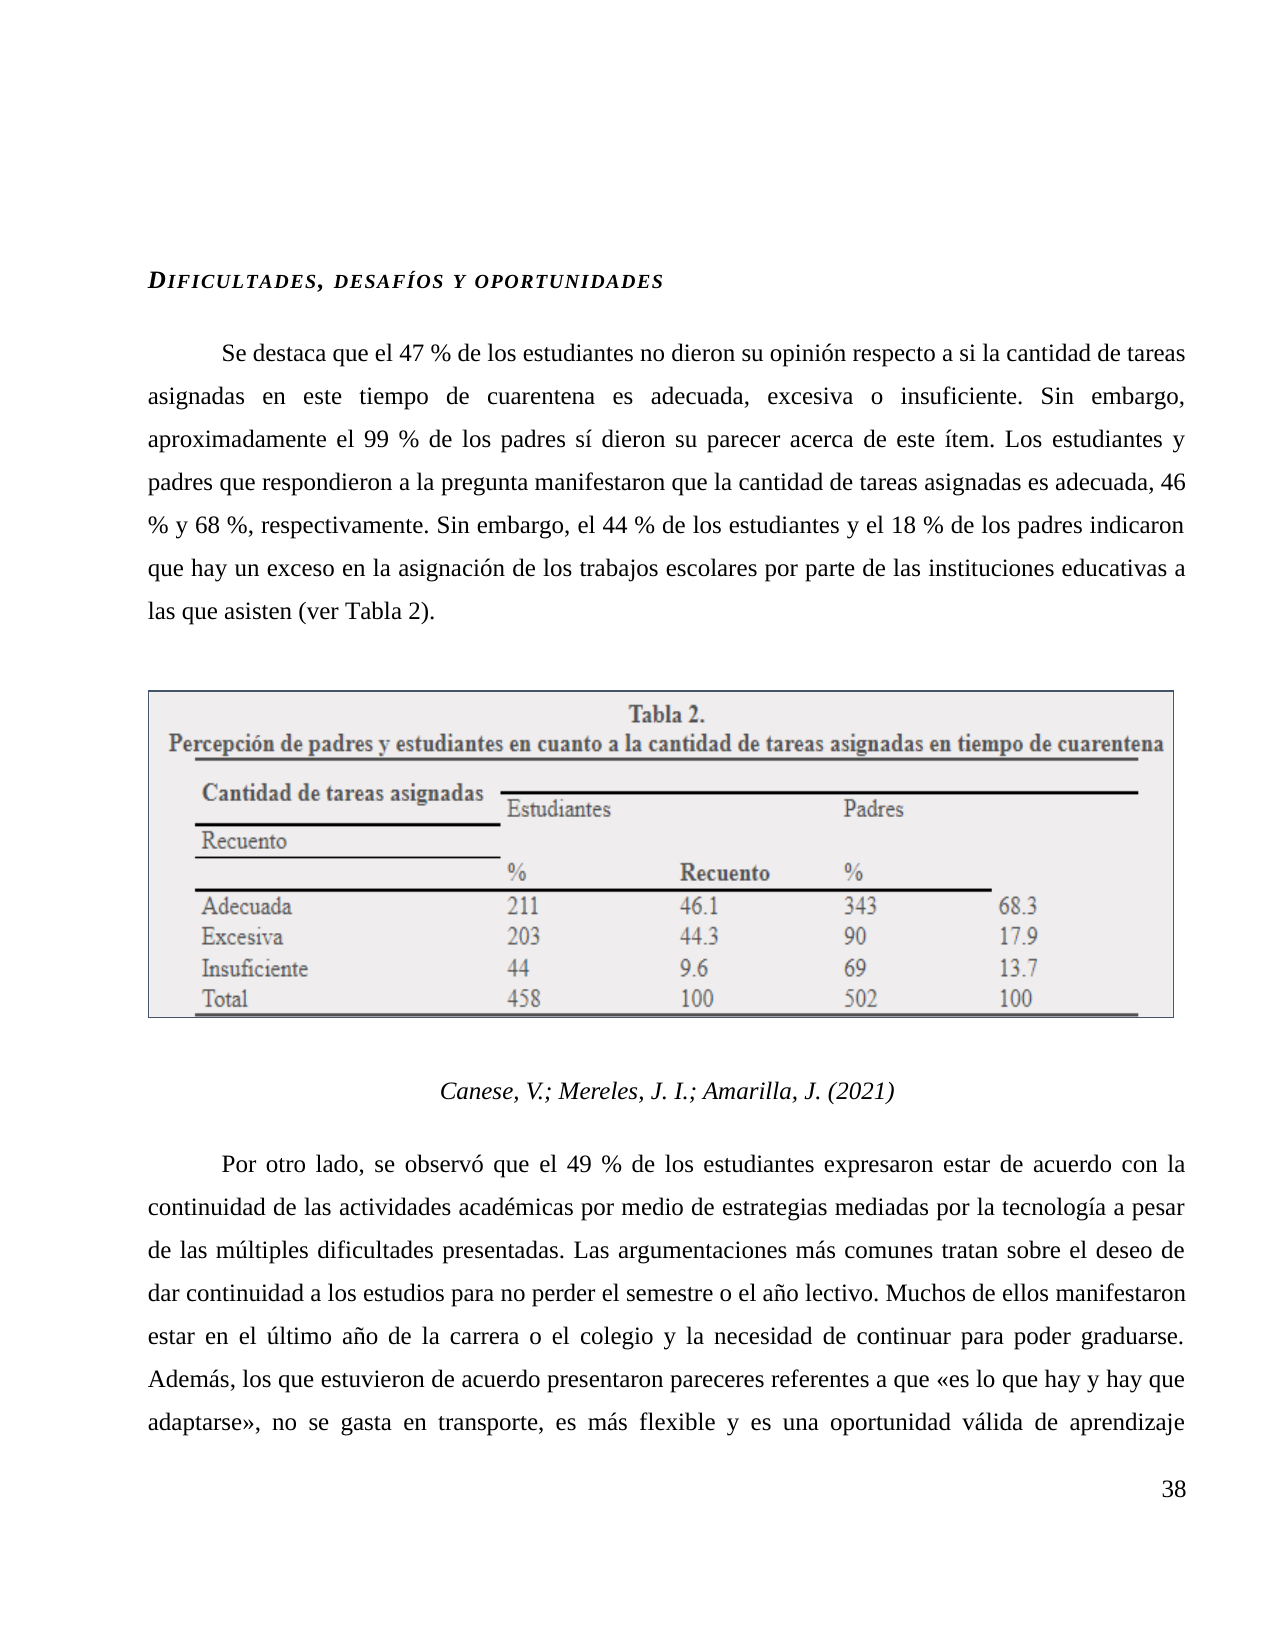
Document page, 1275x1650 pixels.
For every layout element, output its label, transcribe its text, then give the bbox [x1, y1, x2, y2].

picture [149, 692, 1173, 1017]
text Dificultades, desafíos y oportunidades [148, 265, 1186, 294]
text Se destaca que el 47 % de los estudiantes no dieron su opinión respecto a si la cantidad de tareas asignadas en este tiempo de cuarentena es adecuada, excesiva o insuficiente. Sin embargo, aproximadamente el 99 % de los padres sí dieron su parecer acerca de este ítem. Los estudiantes y padres que respondieron a la pregunta manifestaron que la cantidad de tareas asignadas es adecuada, 46 % y 68 %, respectivamente. Sin embargo, el 44 % de los estudiantes y el 18 % de los padres indicaron que hay un exceso en la asignación de los trabajos escolares por parte de las instituciones educativas a las que asisten (ver Tabla 2). [148, 338, 1186, 625]
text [148, 1149, 1186, 1436]
